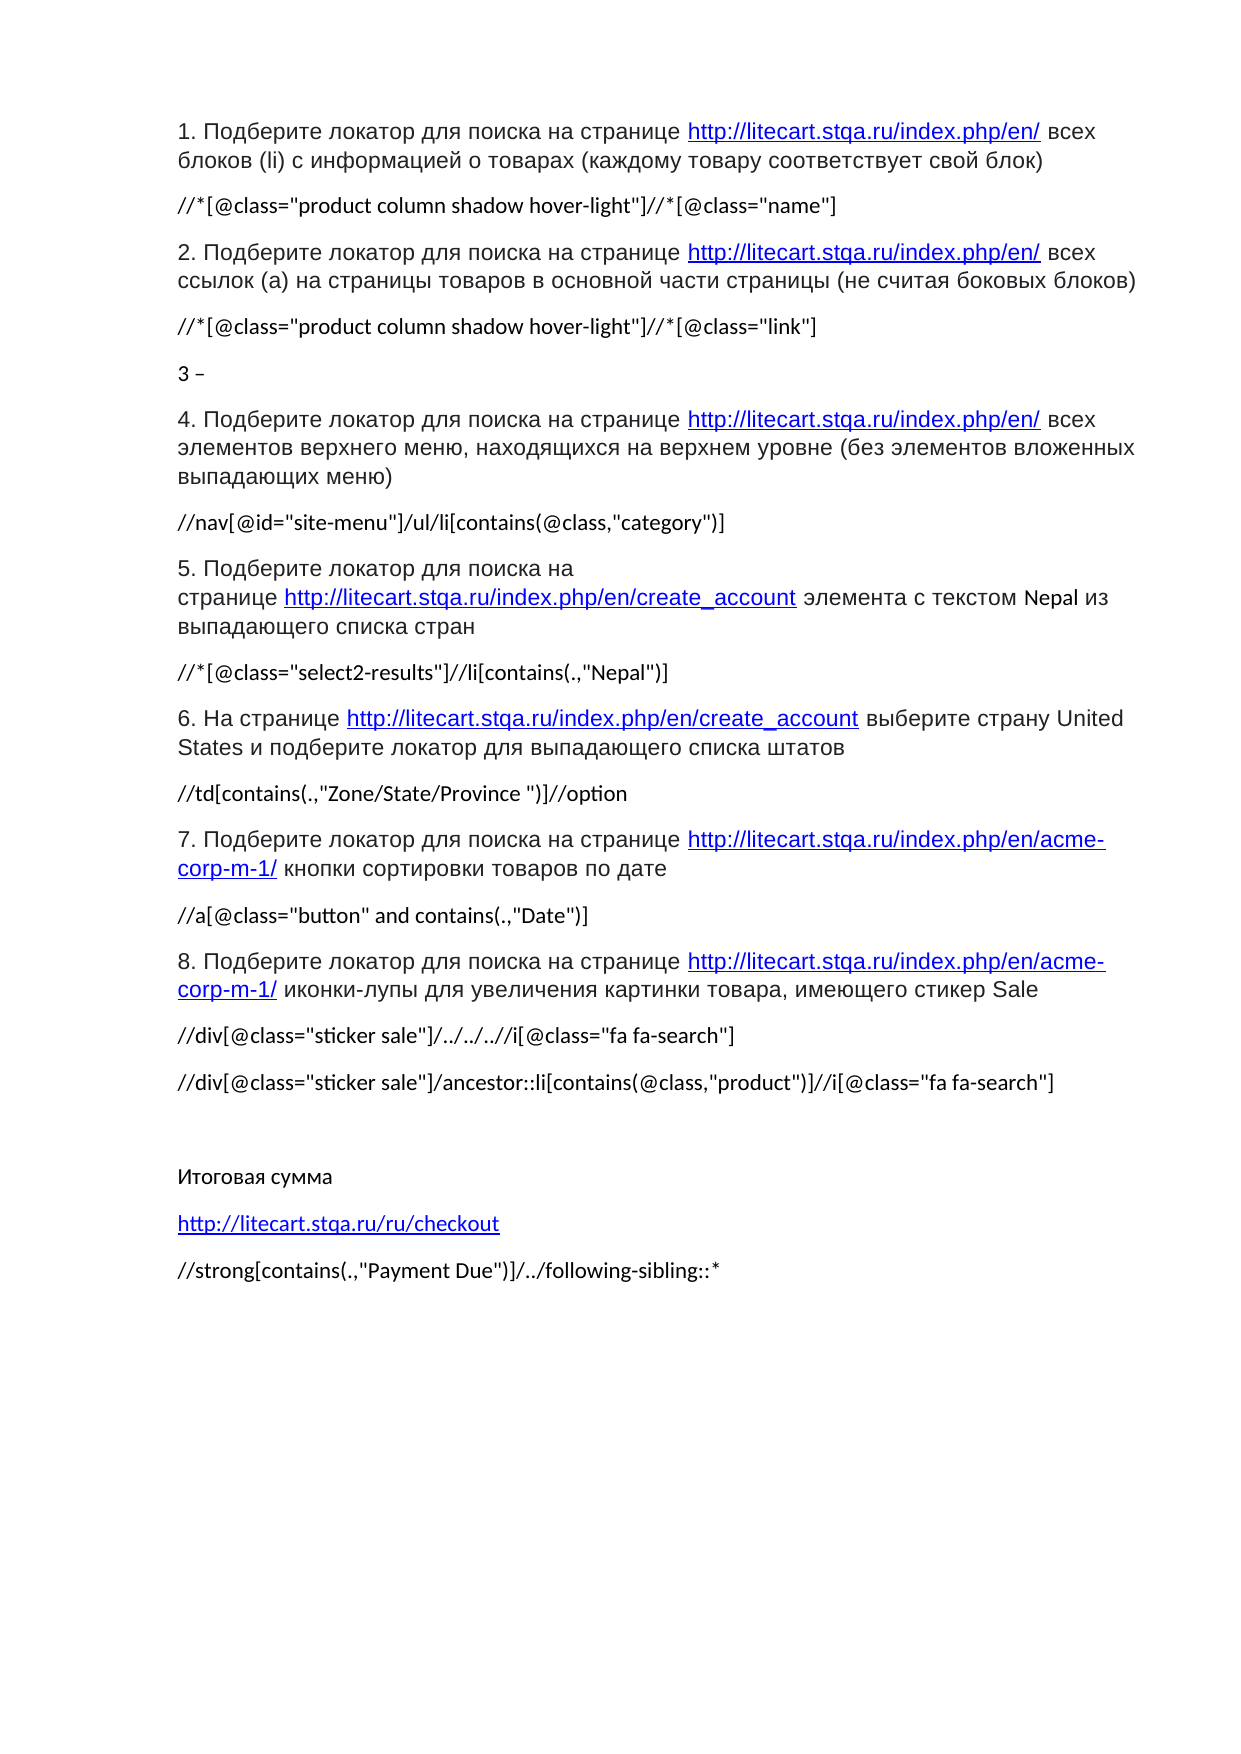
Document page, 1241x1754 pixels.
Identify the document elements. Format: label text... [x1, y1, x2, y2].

text 6. На странице http://litecart.stqa.ru/index.php/en/create_account выберите страну United States и подберите локатор для выпадающего списка штатов [177, 705, 1152, 760]
text 7. Подберите локатор для поиска на странице http://litecart.stqa.ru/index.php/en/acme-corp-m-1/ кнопки сортировки товаров по дате [177, 826, 1152, 882]
text //div[@class="sticker sale"]/ancestor::li[contains(@class,"product")]//i[@class="fa fa-search"] [177, 1068, 1152, 1096]
text //a[@class="button" and contains(.,"Date")] [177, 901, 1152, 929]
text 3 – [177, 359, 1152, 387]
text Итоговая сумма [177, 1162, 1152, 1190]
text //*[@class="product column shadow hover-light"]//*[@class="link"] [177, 312, 1152, 340]
text 5. Подберите локатор для поиска на странице http://litecart.stqa.ru/index.php/en/create_account элемента с текстом Nepal из выпадающего списка стран [177, 555, 1152, 640]
text //td[contains(.,"Zone/State/Province ")]//option [177, 779, 1152, 807]
text 2. Подберите локатор для поиска на странице http://litecart.stqa.ru/index.php/en/ всех ссылок (a) на страницы товаров в основной части страницы (не считая боковых блоков) [177, 238, 1152, 293]
text //nav[@id="site-menu"]/ul/li[contains(@class,"category")] [177, 508, 1152, 536]
text 8. Подберите локатор для поиска на странице http://litecart.stqa.ru/index.php/en/acme-corp-m-1/ иконки-лупы для увеличения картинки товара, имеющего стикер Sale [177, 948, 1152, 1003]
text http://litecart.stqa.ru/ru/checkout [177, 1209, 1152, 1237]
text 4. Подберите локатор для поиска на странице http://litecart.stqa.ru/index.php/en/ всех элементов верхнего меню, находящихся на верхнем уровне (без элементов вложенных выпадающих меню) [177, 406, 1152, 489]
text //*[@class="product column shadow hover-light"]//*[@class="name"] [177, 192, 1152, 220]
text //div[@class="sticker sale"]/../../..//i[@class="fa fa-search"] [177, 1022, 1152, 1049]
text //strong[contains(.,"Payment Due")]/../following-sibling::* [177, 1256, 1152, 1284]
text //*[@class="select2-results"]//li[contains(.,"Nepal")] [177, 658, 1152, 686]
text 1. Подберите локатор для поиска на странице http://litecart.stqa.ru/index.php/en/ всех блоков (li) с информацией о товарах (каждому товару соответствует свой блок) [177, 118, 1152, 173]
